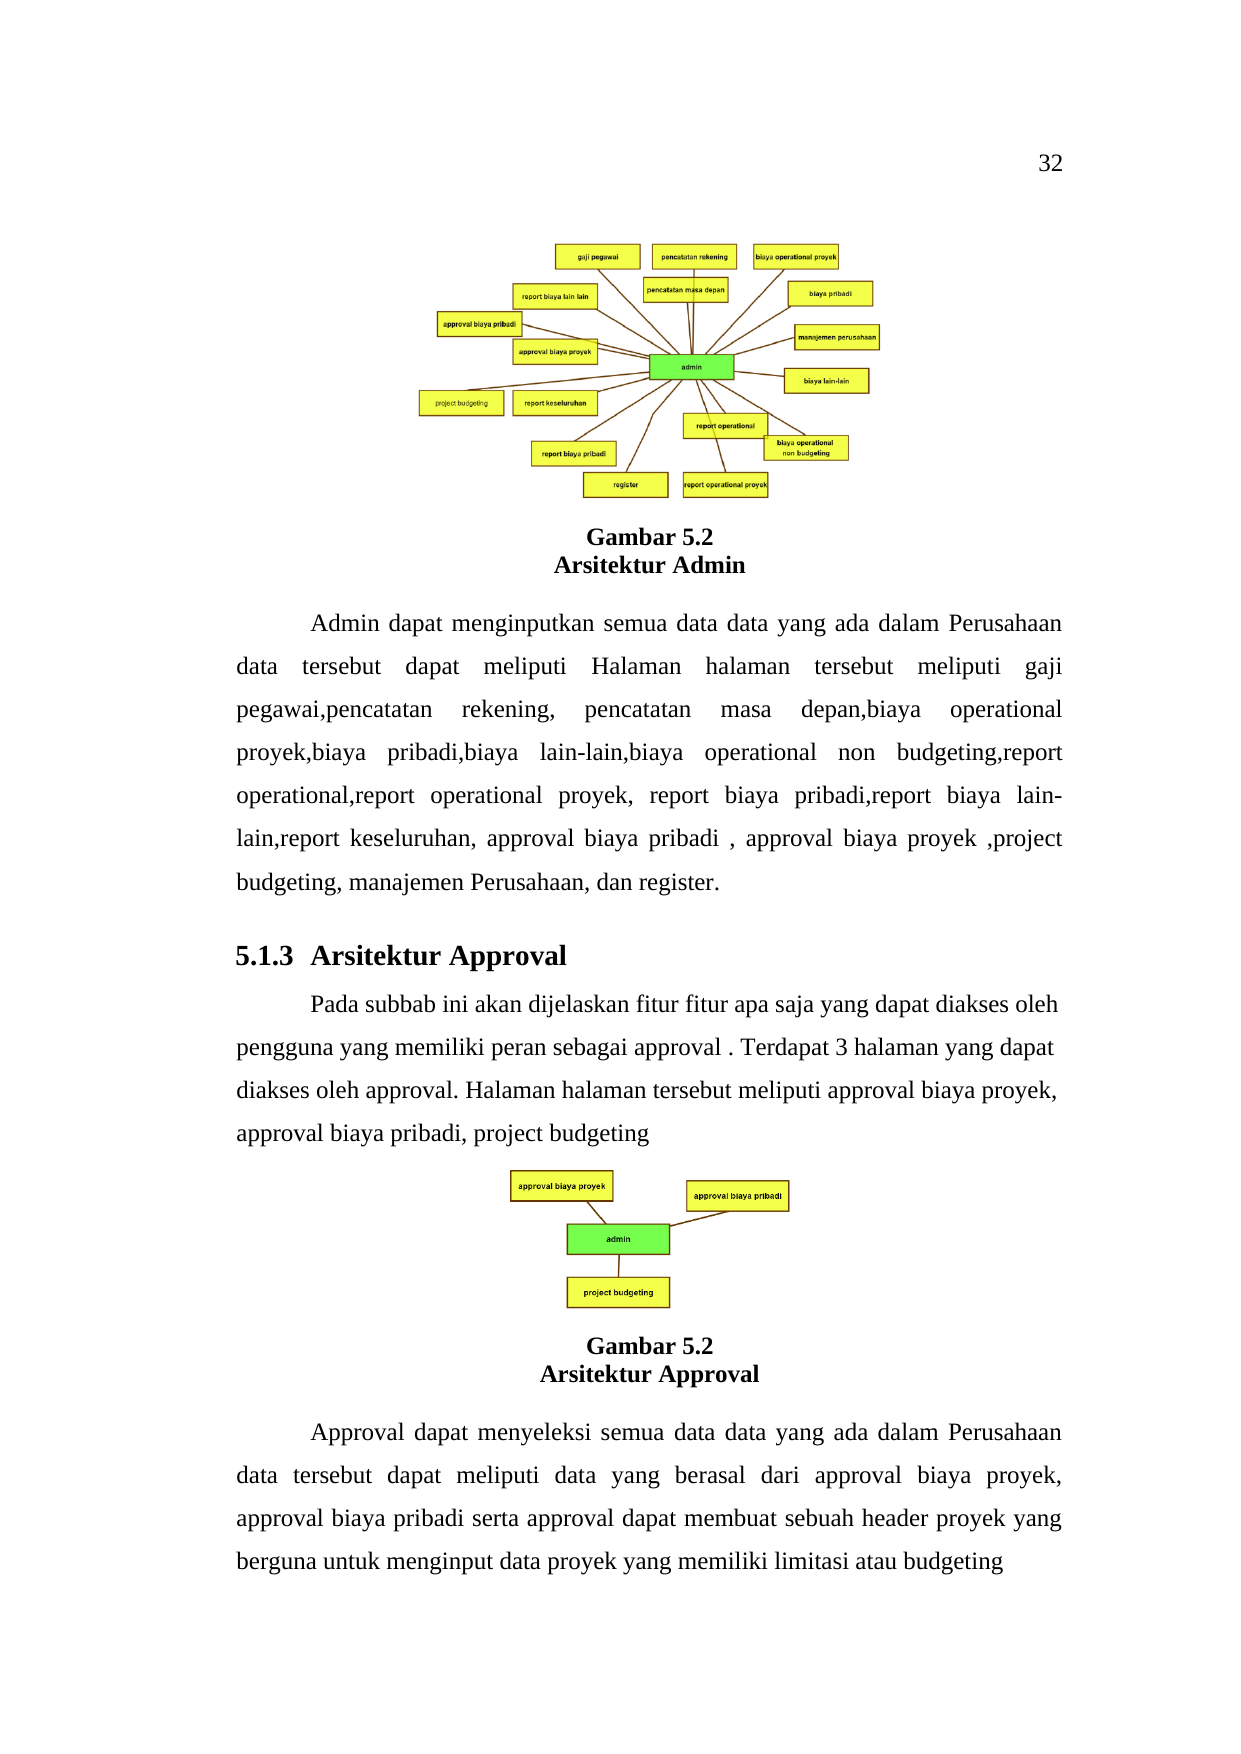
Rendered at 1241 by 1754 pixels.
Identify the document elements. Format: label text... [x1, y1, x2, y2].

text Gambar 5.2 Arsitektur Approval [236, 1331, 1063, 1388]
text Admin dapat menginputkan semua data data yang ada dalam Perusahaan data tersebut dapat meliputi Halaman halaman tersebut meliputi gaji pegawai,pencatatan rekening, pencatatan masa depan,biaya operational proyek,biaya pribadi,biaya lain-lain,biaya operational non budgeting,report operational,report operational proyek, report biaya pribadi,report biaya lain-lain,report keseluruhan, approval biaya pribadi , approval biaya proyek ,project budgeting, manajemen Perusahaan, dan register. [236, 608, 1063, 895]
text Approval dapat menyeleksi semua data data yang ada dalam Perusahaan data tersebut dapat meliputi data yang berasal dari approval biaya proyek, approval biaya pribadi serta approval dapat membuat sebuah header proyek yang berguna untuk menginput data proyek yang memiliki limitasi atau budgeting [236, 1417, 1063, 1575]
text Gambar 5.2 Arsitektur Admin [236, 522, 1063, 579]
list Arsitektur Approval [235, 938, 1063, 972]
text Pada subbab ini akan dijelaskan fitur fitur apa saja yang dapat diakses oleh pengguna yang memiliki peran sebagai approval . Terdapat 3 halaman yang dapat diakses oleh approval. Halaman halaman tersebut meliputi approval biaya proyek, approval biaya pribadi, project budgeting [236, 989, 1063, 1147]
picture [502, 1161, 798, 1317]
picture [411, 236, 887, 505]
